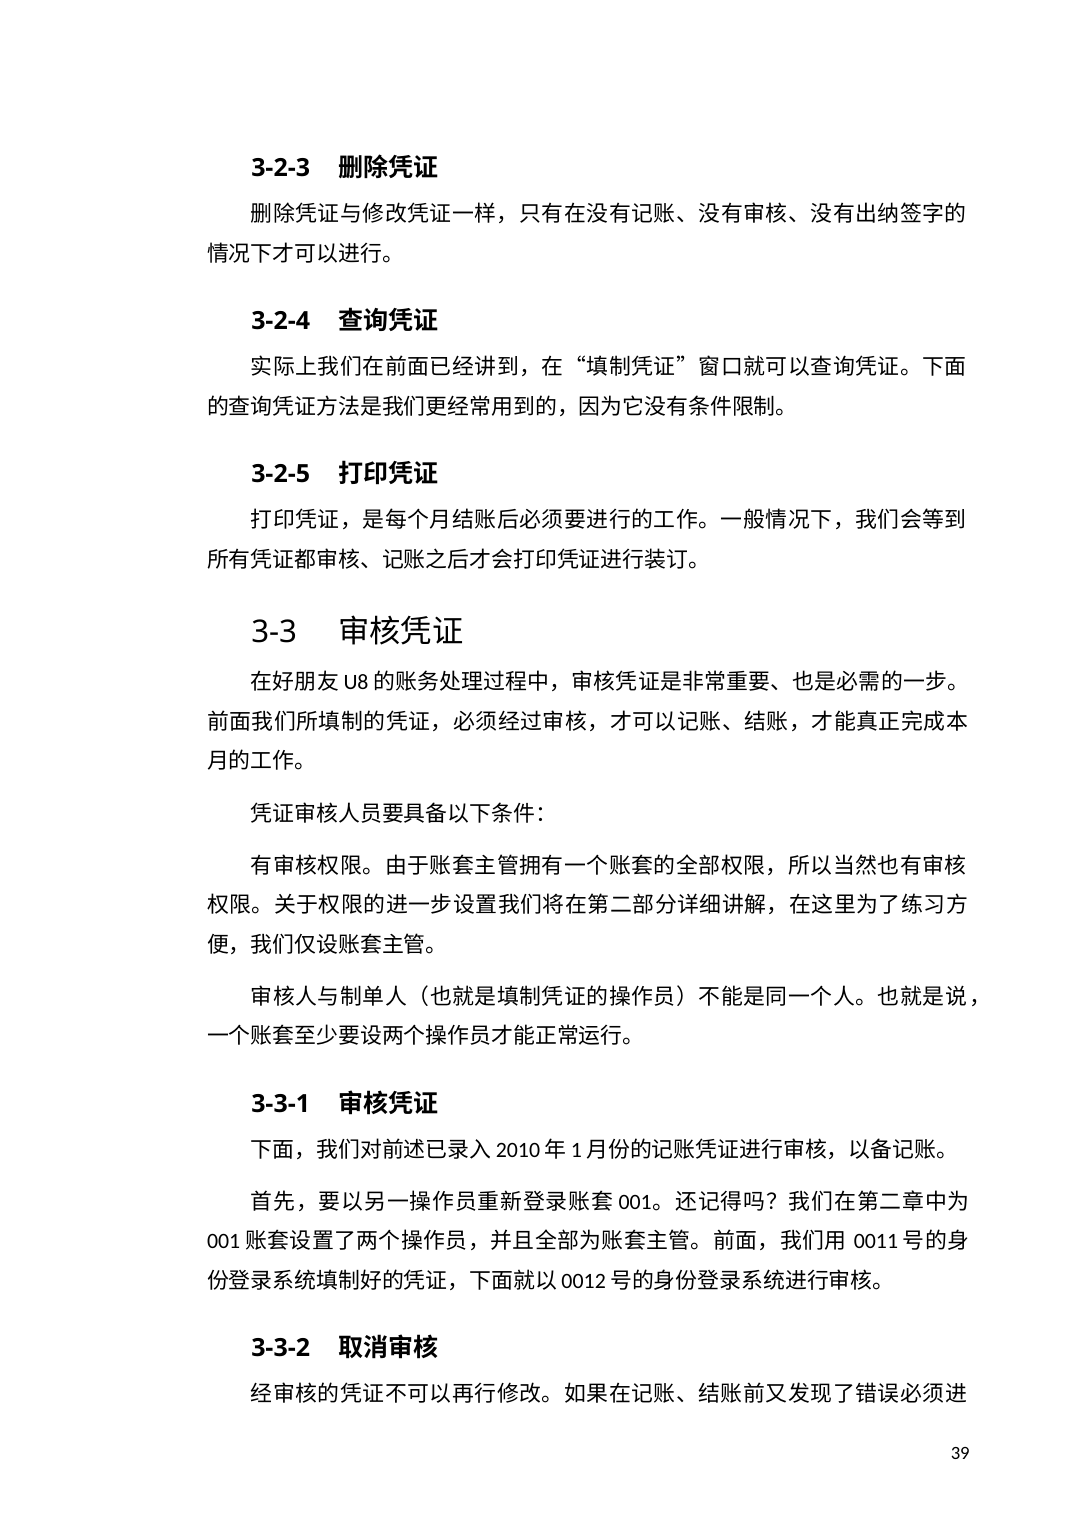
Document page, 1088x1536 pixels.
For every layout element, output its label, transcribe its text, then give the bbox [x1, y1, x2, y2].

text 实际上我们在前面已经讲到，在“填制凭证”窗口就可以查询凭证。下面的查询凭证方法是我们更经常用到的，因为它没有条件限制。 [207, 349, 969, 421]
subtitle 删除凭证 [207, 148, 969, 184]
subtitle 审核凭证 [207, 606, 969, 652]
text 在好朋友U8的账务处理过程中，审核凭证是非常重要、也是必需的一步。前面我们所填制的凭证，必须经过审核，才可以记账、结账，才能真正完成本月的工作。 [207, 664, 969, 775]
text 凭证审核人员要具备以下条件： [207, 796, 969, 827]
subtitle 打印凭证 [207, 453, 969, 490]
text 删除凭证与修改凭证一样，只有在没有记账、没有审核、没有出纳签字的情况下才可以进行。 [207, 196, 969, 268]
subtitle 查询凭证 [207, 301, 969, 337]
text 审核人与制单人（也就是填制凭证的操作员）不能是同一个人。也就是说，一个账套至少要设两个操作员才能正常运行。 [207, 979, 969, 1050]
subtitle 审核凭证 [207, 1083, 969, 1119]
text 经审核的凭证不可以再行修改。如果在记账、结账前又发现了错误必须进行修改，就需要先行取消审核。取消审核遵循“谁审核谁取消”的原则，其他人没有取消审核的权利。 [207, 1376, 969, 1408]
text 有审核权限。由于账套主管拥有一个账套的全部权限，所以当然也有审核权限。关于权限的进一步设置我们将在第二部分详细讲解，在这里为了练习方便，我们仅设账套主管。 [207, 848, 969, 958]
subtitle 取消审核 [207, 1328, 969, 1364]
text 打印凭证，是每个月结账后必须要进行的工作。一般情况下，我们会等到所有凭证都审核、记账之后才会打印凭证进行装订。 [207, 502, 969, 573]
text 下面，我们对前述已录入2010年1月份的记账凭证进行审核，以备记账。 [207, 1132, 969, 1163]
text 首先，要以另一操作员重新登录账套001。还记得吗？我们在第二章中为001账套设置了两个操作员，并且全部为账套主管。前面，我们用0011号的身份登录系统填制好的凭证，下面就以0012号的身份登录系统进行审核。 [207, 1184, 969, 1295]
